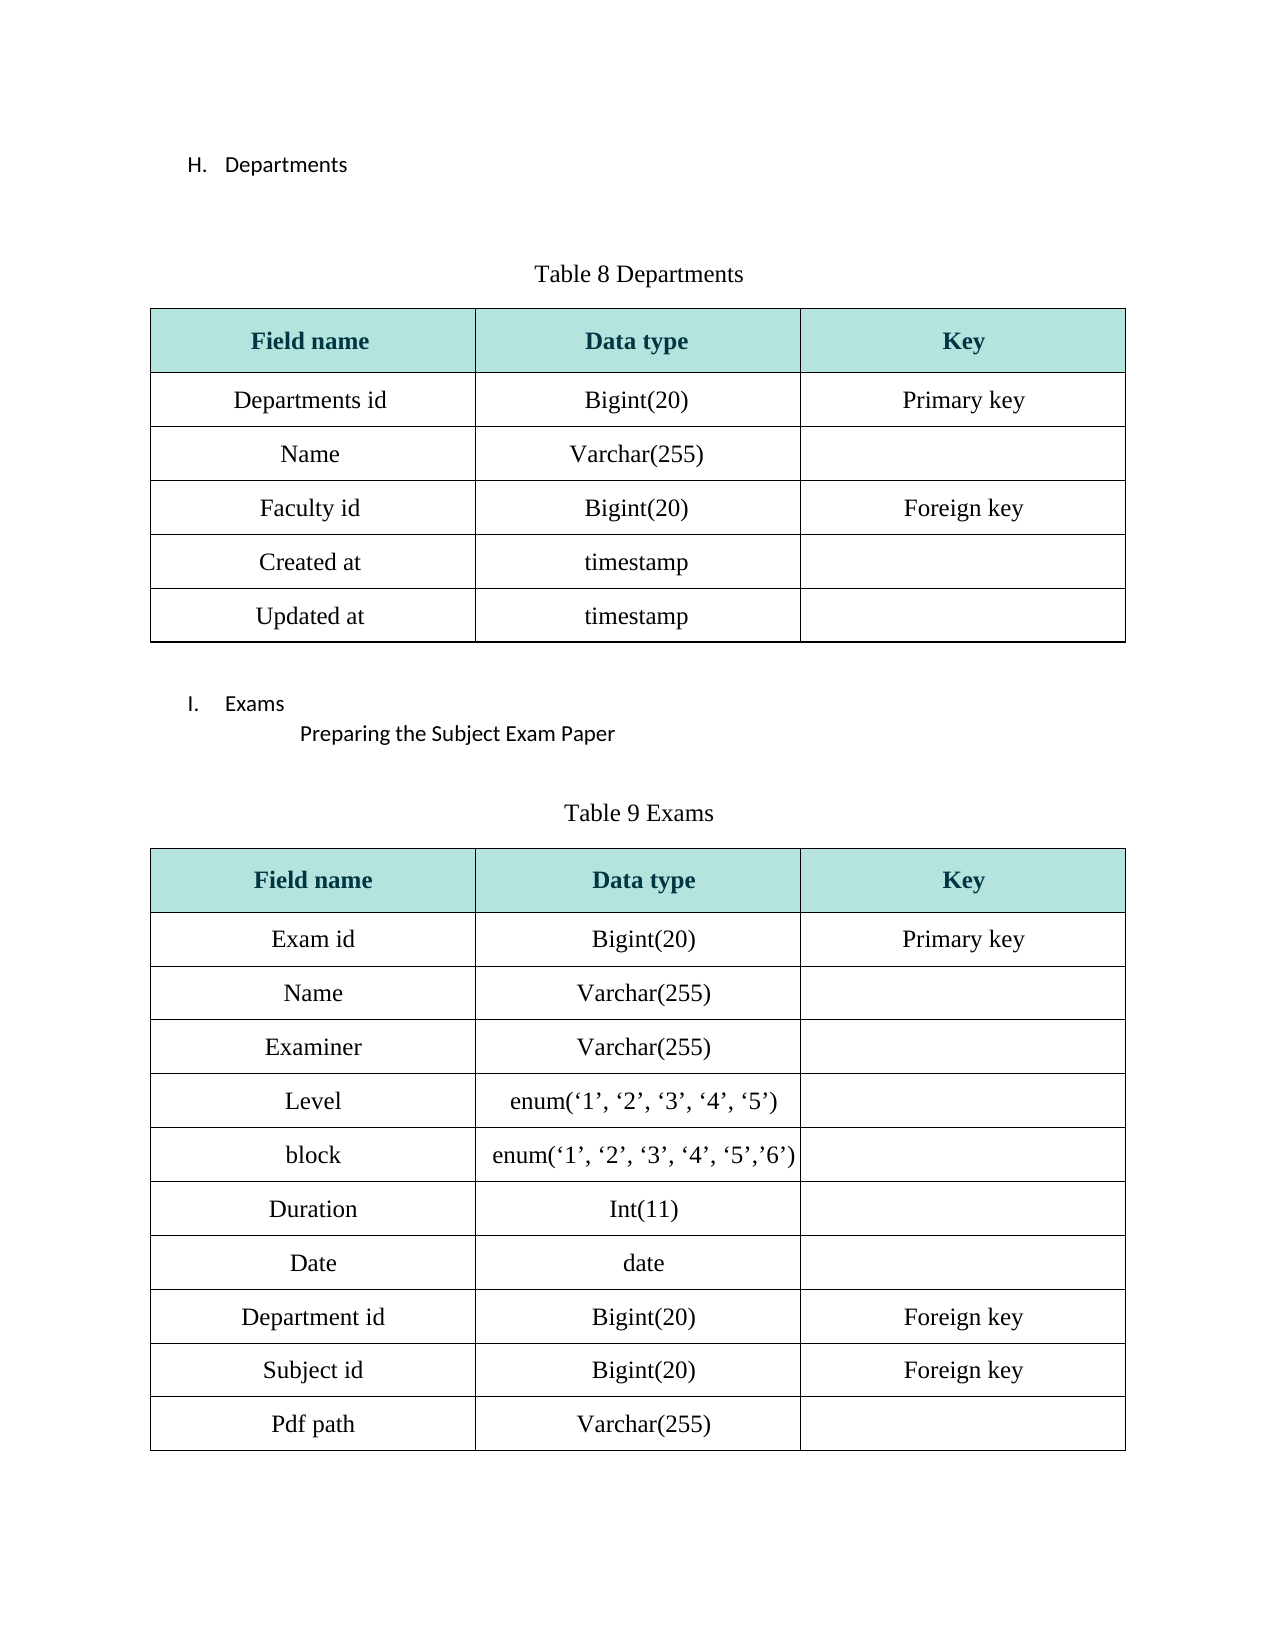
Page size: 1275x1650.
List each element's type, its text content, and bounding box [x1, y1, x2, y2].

table_cell Name [151, 967, 475, 1019]
table_cell Varchar(255) [476, 427, 800, 480]
table_cell Subject id [151, 1344, 475, 1396]
table_cell Created at [151, 535, 475, 588]
table_cell Faculty id [151, 481, 475, 534]
text Table 9 Exams [515, 798, 762, 827]
table_header Data type [476, 309, 800, 372]
table_cell Examiner [151, 1020, 475, 1073]
table_cell Primary key [801, 913, 1125, 966]
table_cell [801, 1236, 1125, 1288]
table_cell Departments id [151, 373, 475, 426]
table_cell Duration [151, 1182, 475, 1235]
table_cell block [151, 1128, 475, 1181]
list Preparing the Subject Exam Paper [300, 719, 1125, 748]
table_cell Bigint(20) [476, 1290, 800, 1342]
table_cell enum(‘1’, ‘2’, ‘3’, ‘4’, ‘5’,’6’) [476, 1128, 800, 1181]
table_cell enum(‘1’, ‘2’, ‘3’, ‘4’, ‘5’) [476, 1074, 800, 1127]
table_cell Pdf path [151, 1397, 475, 1450]
table_cell Level [151, 1074, 475, 1127]
table_cell Date [151, 1236, 475, 1288]
table_cell Foreign key [801, 1290, 1125, 1342]
table_cell Bigint(20) [476, 1344, 800, 1396]
text Table 8 Departments [515, 259, 762, 288]
table_cell Updated at [151, 589, 475, 641]
table_cell [801, 535, 1125, 588]
table_header Data type [476, 849, 800, 912]
table_header Field name [151, 849, 475, 912]
list Departments [187, 150, 1125, 178]
table_header Key [801, 309, 1125, 372]
table_cell Bigint(20) [476, 913, 800, 966]
table_cell [801, 1182, 1125, 1235]
table_cell Department id [151, 1290, 475, 1342]
table_cell Bigint(20) [476, 481, 800, 534]
table_cell Varchar(255) [476, 1397, 800, 1450]
table_cell [801, 1128, 1125, 1181]
table_cell Exam id [151, 913, 475, 966]
table_cell [801, 427, 1125, 480]
table_header Key [801, 849, 1125, 912]
table_cell [801, 967, 1125, 1019]
table_cell Foreign key [801, 1344, 1125, 1396]
table_cell timestamp [476, 589, 800, 641]
table_cell Bigint(20) [476, 373, 800, 426]
table_cell timestamp [476, 535, 800, 588]
table_cell Varchar(255) [476, 967, 800, 1019]
table_cell date [476, 1236, 800, 1288]
table_cell [801, 1020, 1125, 1073]
table_cell [801, 589, 1125, 641]
list Exams [187, 689, 1125, 717]
table_cell [801, 1397, 1125, 1450]
table_cell Foreign key [801, 481, 1125, 534]
table_cell Name [151, 427, 475, 480]
table_cell [801, 1074, 1125, 1127]
table_cell Varchar(255) [476, 1020, 800, 1073]
table_cell Primary key [801, 373, 1125, 426]
table_header Field name [151, 309, 475, 372]
table_cell Int(11) [476, 1182, 800, 1235]
